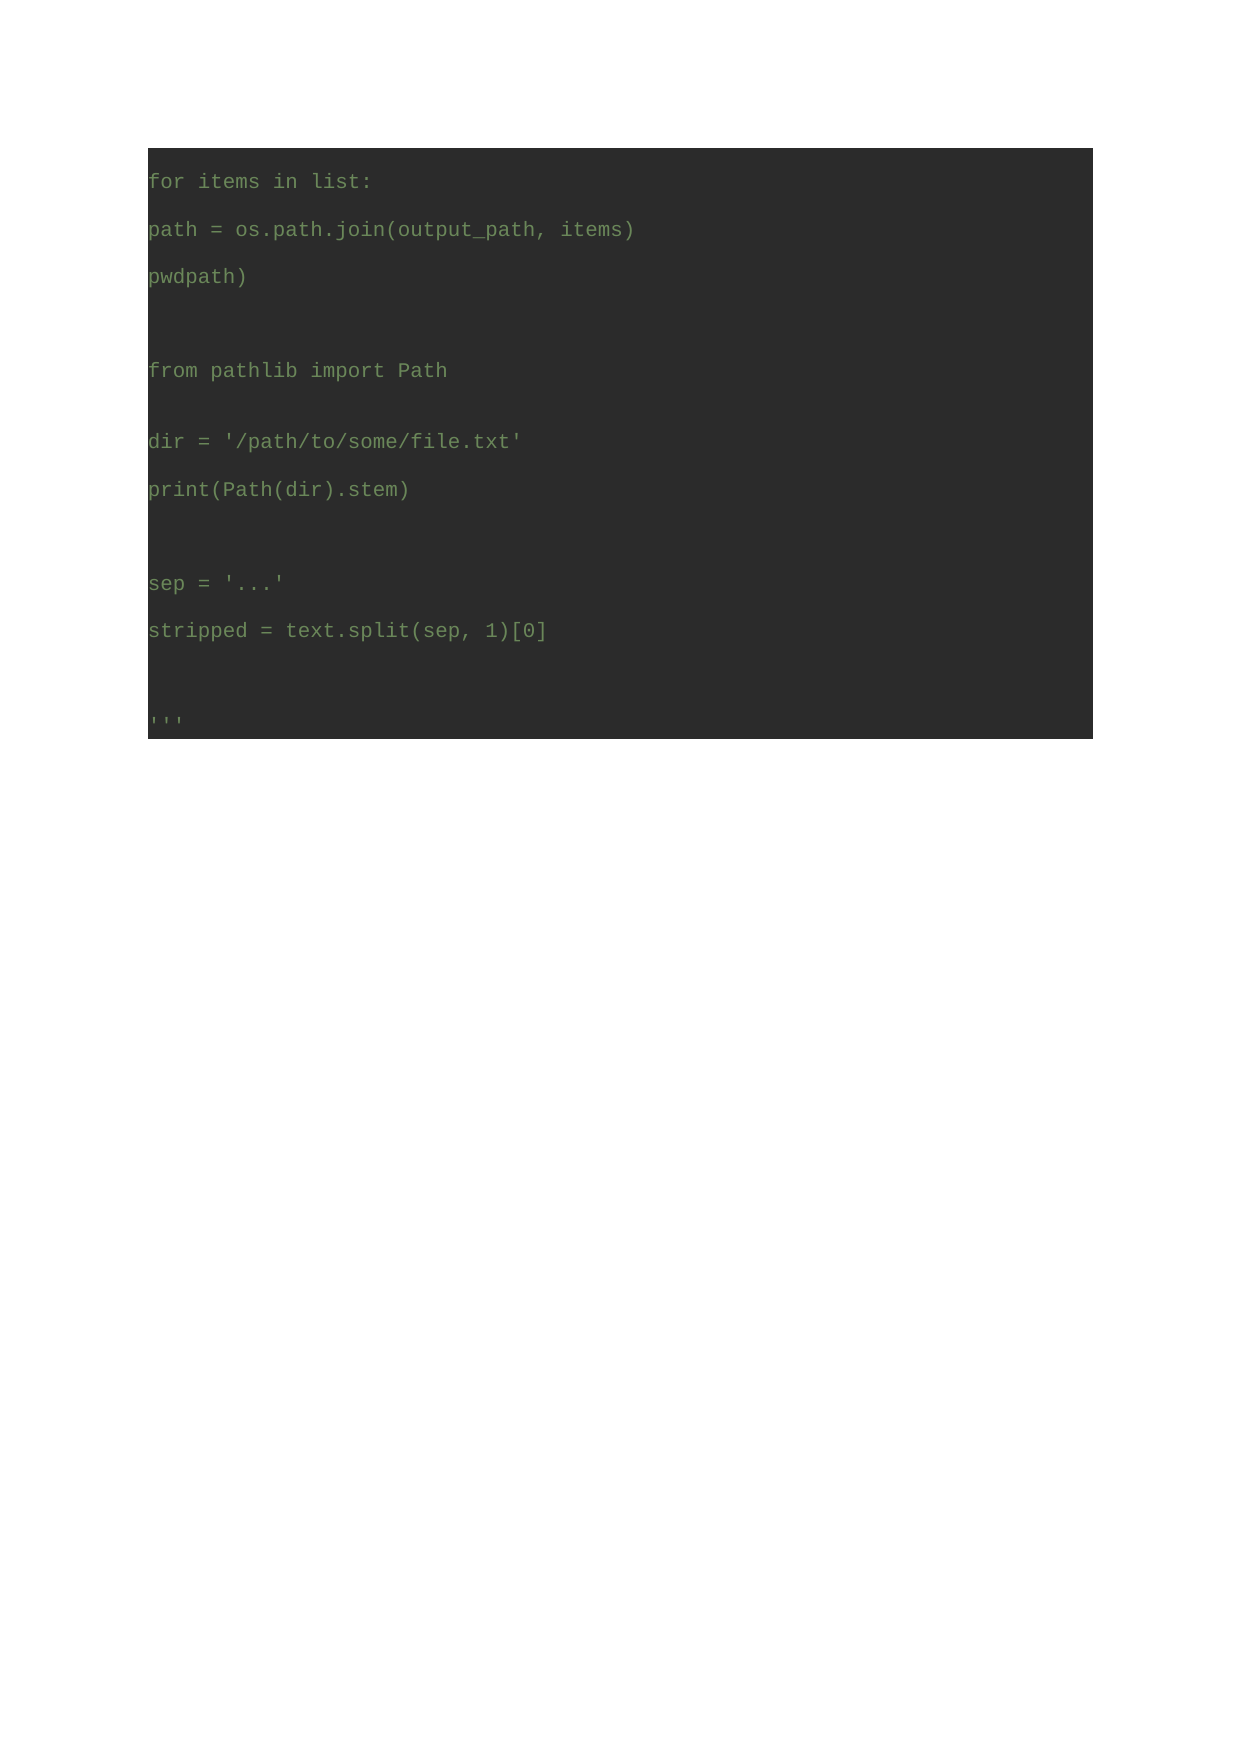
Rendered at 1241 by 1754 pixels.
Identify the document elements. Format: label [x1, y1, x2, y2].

text [148, 148, 1093, 739]
